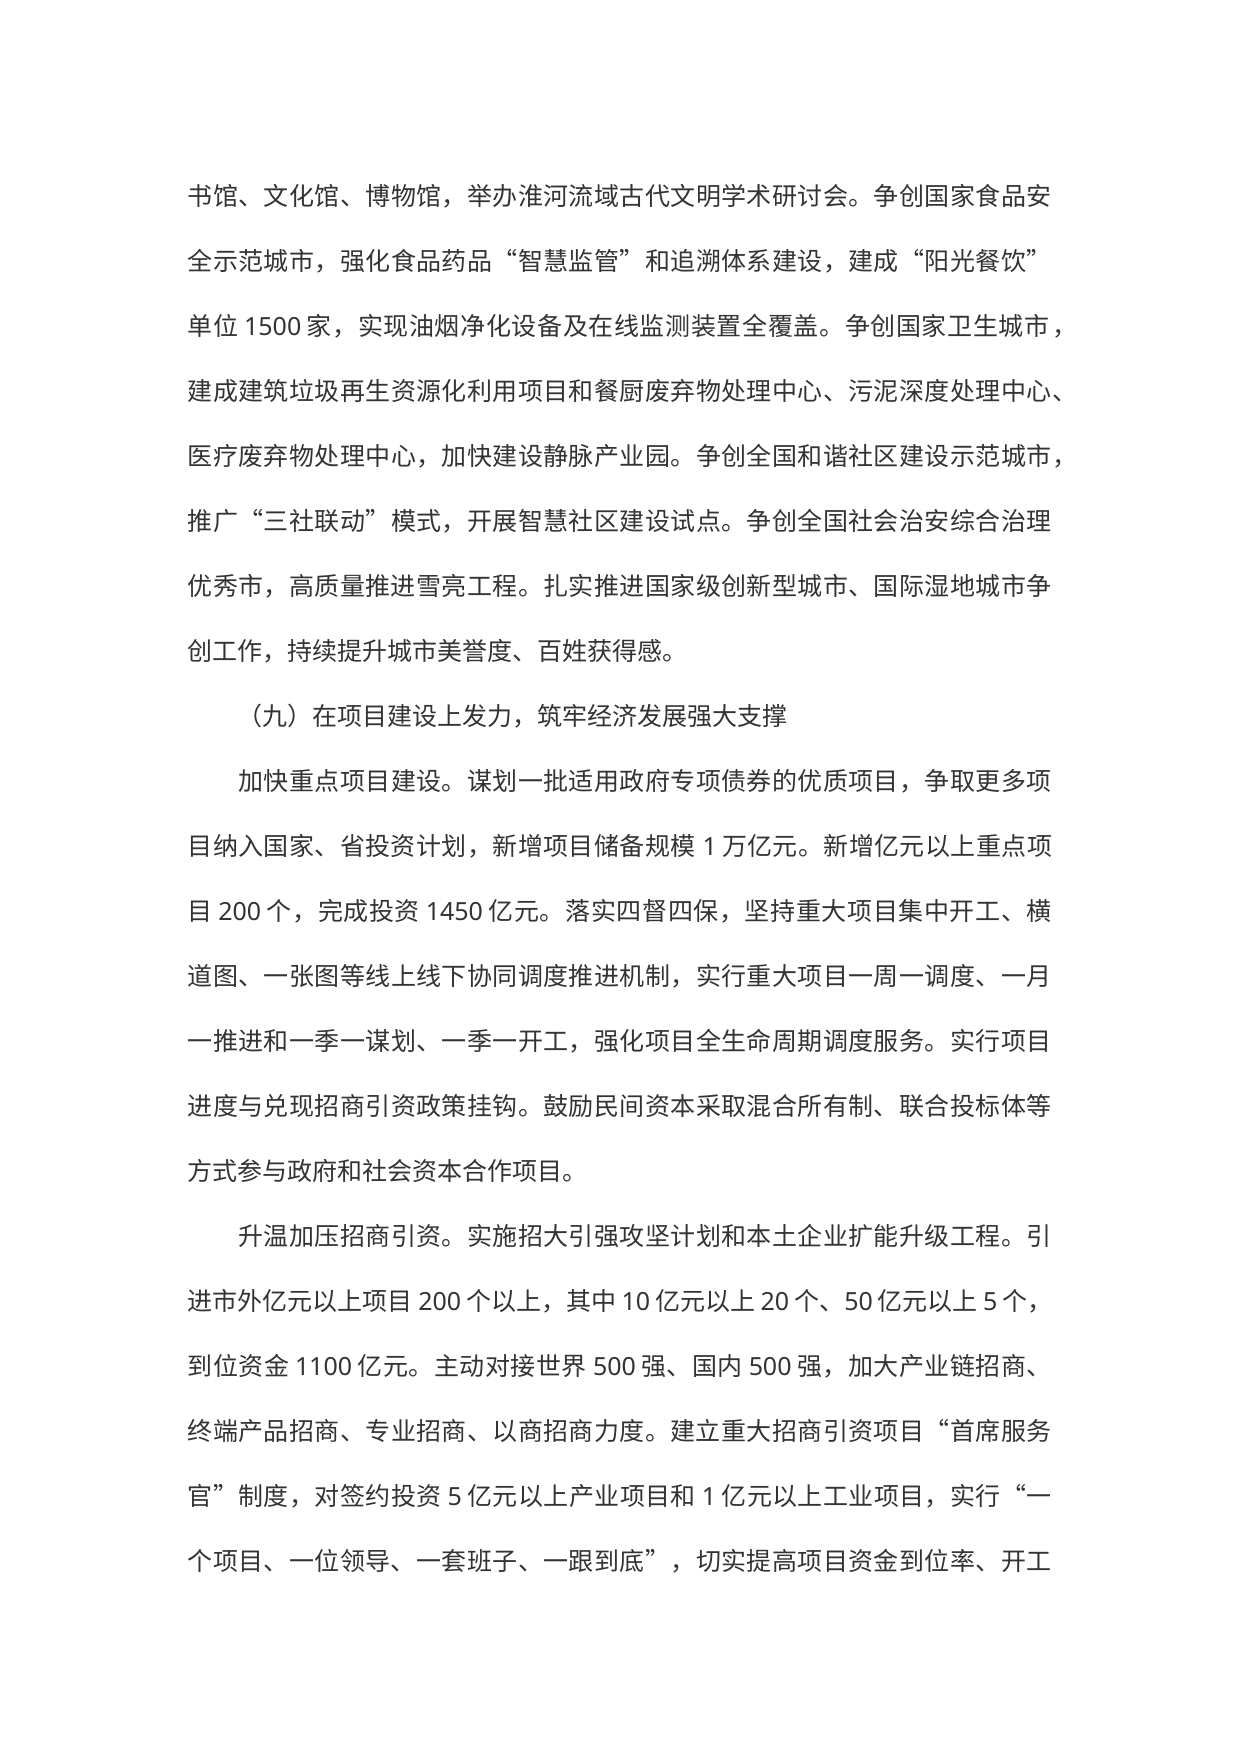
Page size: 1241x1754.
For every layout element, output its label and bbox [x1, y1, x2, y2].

text [187, 162, 1053, 1592]
